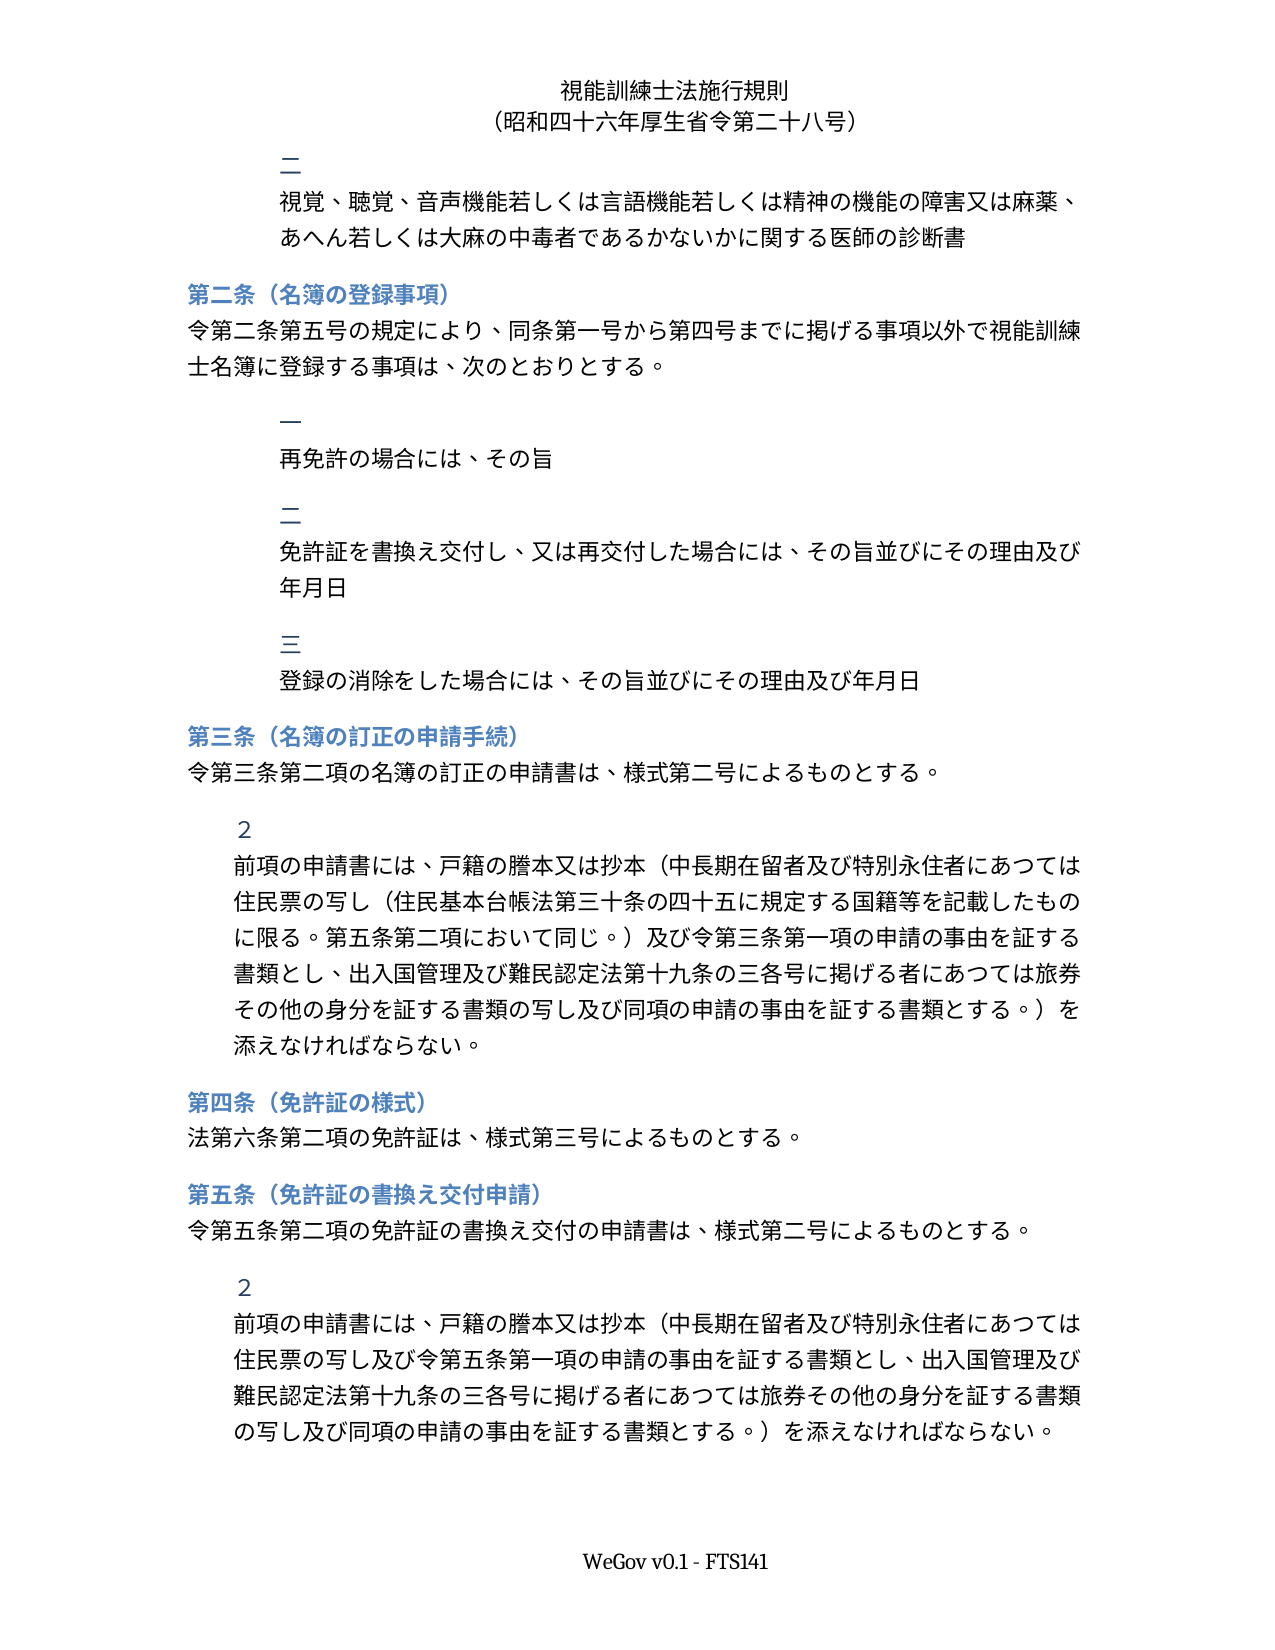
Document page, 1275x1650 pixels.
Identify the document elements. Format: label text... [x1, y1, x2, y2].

text 法第六条第二項の免許証は、様式第三号によるものとする。 [187, 1122, 1087, 1154]
text 再免許の場合には、その旨 [279, 443, 1087, 474]
text 免許証を書換え交付し、又は再交付した場合には、その旨並びにその理由及び年月日 [279, 536, 1087, 603]
text 前項の申請書には、戸籍の謄本又は抄本（中長期在留者及び特別永住者にあつては住民票の写し及び令第五条第一項の申請の事由を証する書類とし、出入国管理及び難民認定法第十九条の三各号に掲げる者にあつては旅券その他の身分を証する書類の写し及び同項の申請の事由を証する書類とする。）を添えなければならない。 [233, 1308, 1087, 1447]
text 令第二条第五号の規定により、同条第一号から第四号までに掲げる事項以外で視能訓練士名簿に登録する事項は、次のとおりとする。 [187, 314, 1087, 382]
text 前項の申請書には、戸籍の謄本又は抄本（中長期在留者及び特別永住者にあつては住民票の写し（住民基本台帳法第三十条の四十五に規定する国籍等を記載したものに限る。第五条第二項において同じ。）及び令第三条第一項の申請の事由を証する書類とし、出入国管理及び難民認定法第十九条の三各号に掲げる者にあつては旅券その他の身分を証する書類の写し及び同項の申請の事由を証する書類とする。）を添えなければならない。 [233, 850, 1087, 1061]
subtitle 一 [279, 407, 1087, 438]
subtitle 三 [279, 629, 1087, 660]
text 令第五条第二項の免許証の書換え交付の申請書は、様式第二号によるものとする。 [187, 1215, 1087, 1246]
subtitle ２ [233, 814, 1087, 845]
subtitle 二 [279, 500, 1087, 531]
subtitle 第五条（免許証の書換え交付申請） [187, 1179, 1087, 1210]
text 登録の消除をした場合には、その旨並びにその理由及び年月日 [279, 664, 1087, 696]
subtitle ２ [233, 1272, 1087, 1303]
text 令第三条第二項の名簿の訂正の申請書は、様式第二号によるものとする。 [187, 757, 1087, 788]
subtitle 第二条（名簿の登録事項） [187, 279, 1087, 310]
subtitle 二 [279, 150, 1087, 181]
subtitle 第四条（免許証の様式） [187, 1086, 1087, 1118]
text 視覚、聴覚、音声機能若しくは言語機能若しくは精神の機能の障害又は麻薬、あへん若しくは大麻の中毒者であるかないかに関する医師の診断書 [279, 186, 1087, 253]
subtitle 第三条（名簿の訂正の申請手続） [187, 721, 1087, 753]
